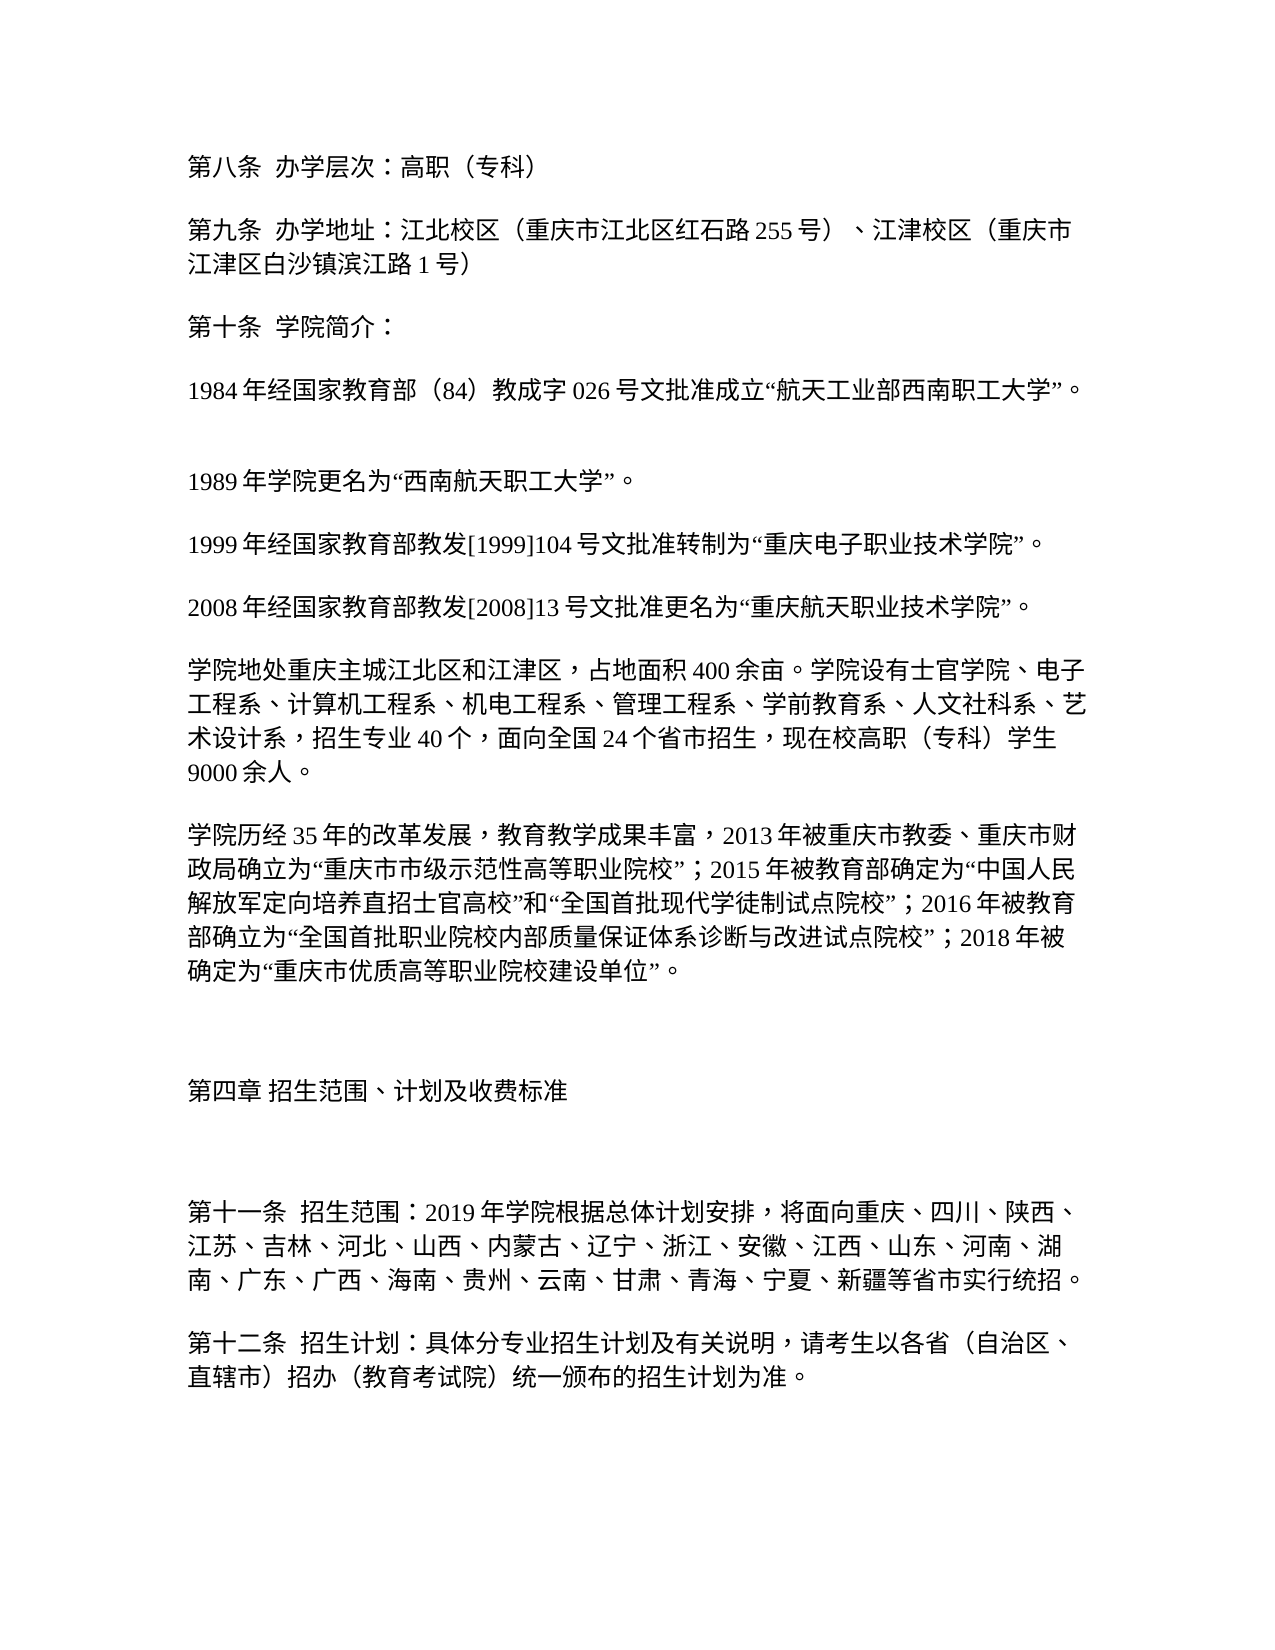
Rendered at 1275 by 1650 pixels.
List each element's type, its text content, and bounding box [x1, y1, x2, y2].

text 第十条 学院简介： [187, 310, 1087, 344]
text 第十一条 招生范围：2019年学院根据总体计划安排，将面向重庆、四川、陕西、江苏、吉林、河北、山西、内蒙古、辽宁、浙江、安徽、江西、山东、河南、湖南、广东、广西、海南、贵州、云南、甘肃、青海、宁夏、新疆等省市实行统招。 [187, 1194, 1087, 1297]
text 学院历经35年的改革发展，教育教学成果丰富，2013年被重庆市教委、重庆市财政局确立为“重庆市市级示范性高等职业院校”；2015年被教育部确定为“中国人民解放军定向培养直招士官高校”和“全国首批现代学徒制试点院校”；2016年被教育部确立为“全国首批职业院校内部质量保证体系诊断与改进试点院校”；2018年被确定为“重庆市优质高等职业院校建设单位”。 [187, 817, 1087, 988]
text 学院地处重庆主城江北区和江津区，占地面积400余亩。学院设有士官学院、电子工程系、计算机工程系、机电工程系、管理工程系、学前教育系、人文社科系、艺术设计系，招生专业40个，面向全国24个省市招生，现在校高职（专科）学生9000余人。 [187, 652, 1087, 789]
text 1999年经国家教育部教发[1999]104号文批准转制为“重庆电子职业技术学院”。 [187, 527, 1087, 561]
text 1984年经国家教育部（84）教成字026号文批准成立“航天工业部西南职工大学”。 [187, 372, 1087, 435]
text 第八条 办学层次：高职（专科） [187, 150, 1087, 184]
text 2008年经国家教育部教发[2008]13号文批准更名为“重庆航天职业技术学院”。 [187, 590, 1087, 624]
text 第九条 办学地址：江北校区（重庆市江北区红石路255号）、江津校区（重庆市江津区白沙镇滨江路1号） [187, 213, 1087, 281]
text 第四章 招生范围、计划及收费标准 [187, 1074, 1087, 1108]
text 1989年学院更名为“西南航天职工大学”。 [187, 464, 1087, 498]
text 第十二条 招生计划：具体分专业招生计划及有关说明，请考生以各省（自治区、直辖市）招办（教育考试院）统一颁布的招生计划为准。 [187, 1325, 1087, 1393]
